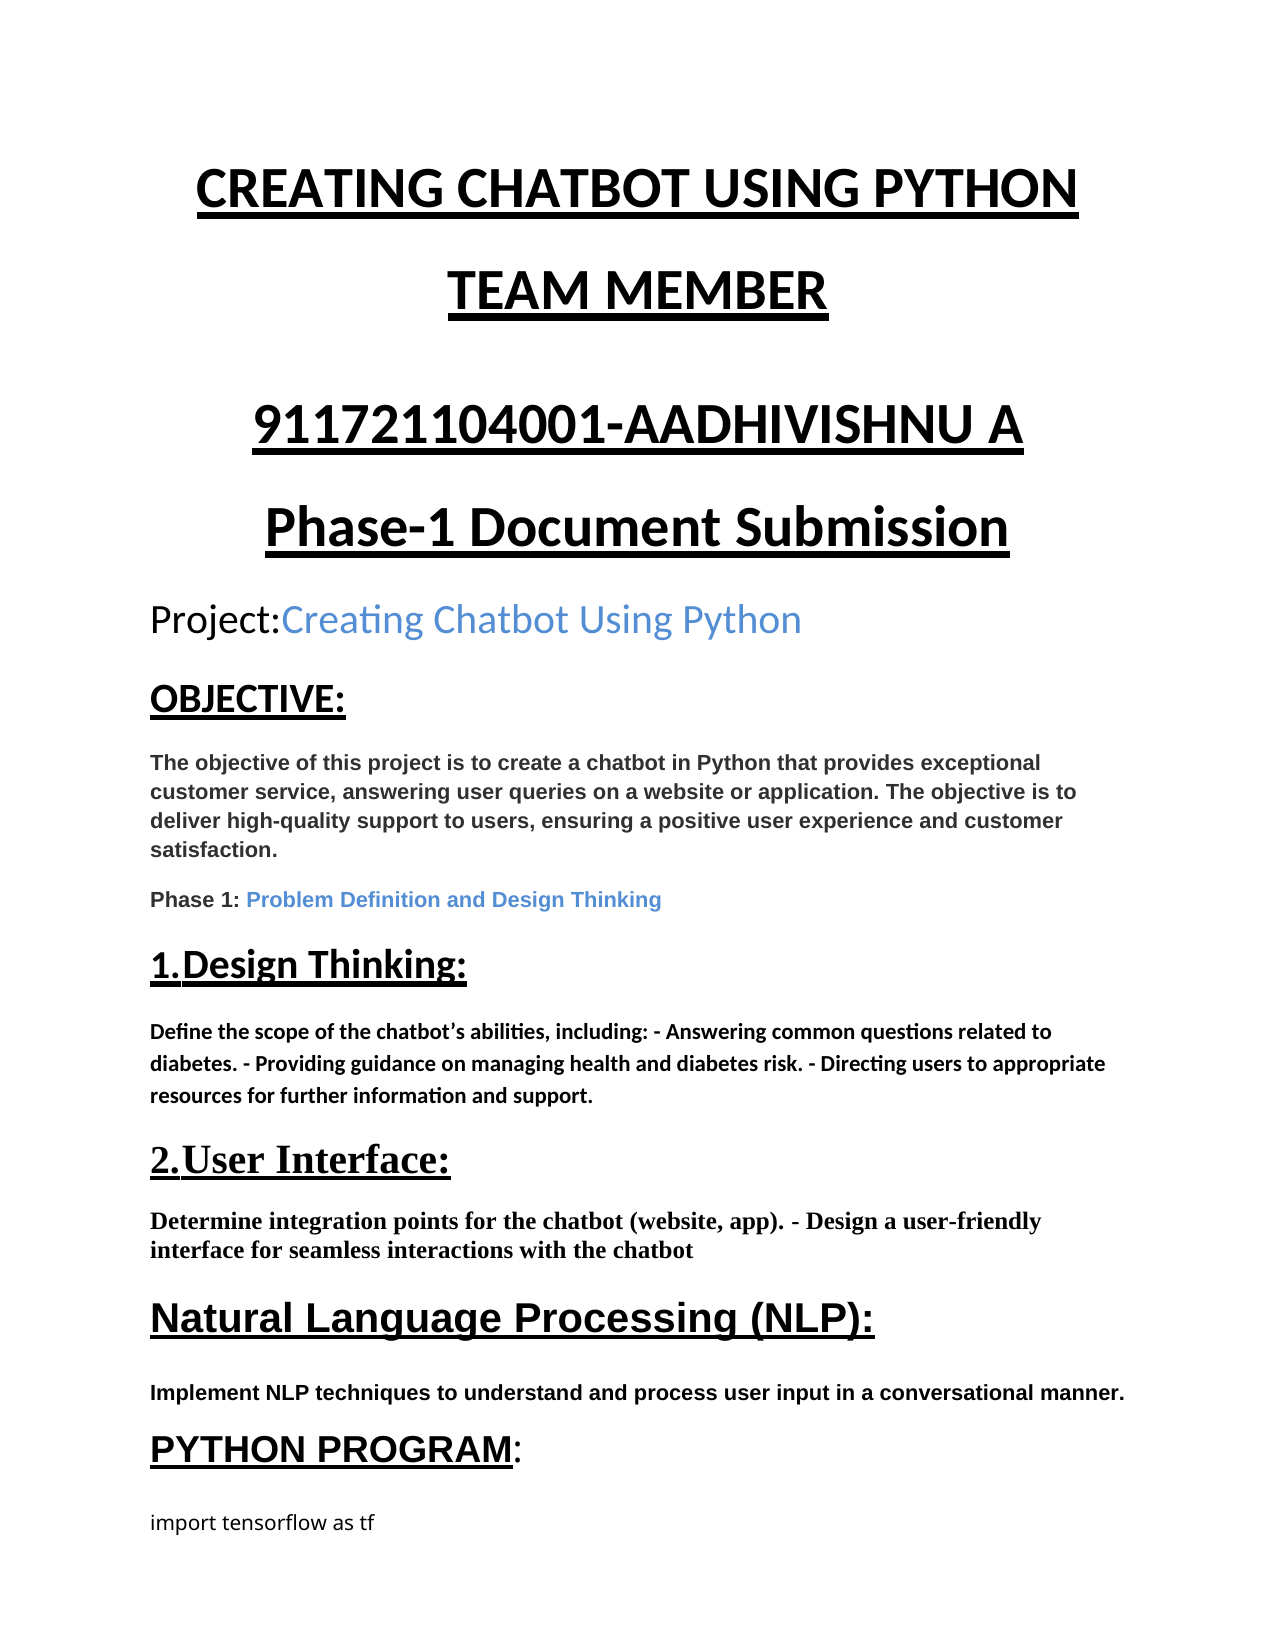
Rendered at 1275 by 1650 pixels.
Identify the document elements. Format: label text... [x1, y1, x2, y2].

text Project:Creating Chatbot Using Python [150, 593, 1135, 644]
text Define the scope of the chatbot’s abilities, including: - Answering common questions related to diabetes. - Providing guidance on managing health and diabetes risk. - Directing users to appropriate resources for further information and support. [150, 1017, 1109, 1109]
text import tensorflow as tf [150, 1508, 1135, 1536]
subtitle Natural Language Processing (NLP): [150, 1293, 1135, 1341]
text The objective of this project is to create a chatbot in Python that provides exceptional customer service, answering user queries on a website or application. The objective is to deliver high-quality support to users, ensuring a positive user experience and customer satisfaction. [150, 750, 1135, 862]
subtitle OBJECTIVE: [150, 672, 1135, 723]
text Phase 1: Problem Definition and Design Thinking [150, 887, 1135, 912]
text Determine integration points for the chatbot (website, app). - Design a user-friendly interface for seamless interactions with the chatbot [150, 1207, 1109, 1264]
text Implement NLP techniques to understand and process user input in a conversational manner. [150, 1379, 1135, 1405]
text 911721104001-AADHIVISHNU A [222, 387, 1053, 458]
text TEAM MEMBER [222, 253, 1053, 324]
subtitle User Interface: [150, 1134, 1135, 1182]
subtitle CREATING CHATBOT USING PYTHON [195, 154, 1080, 221]
subtitle Design Thinking: [150, 938, 1135, 989]
subtitle PYTHON PROGRAM: [150, 1422, 1135, 1473]
subtitle Phase-1 Document Submission [195, 490, 1080, 561]
